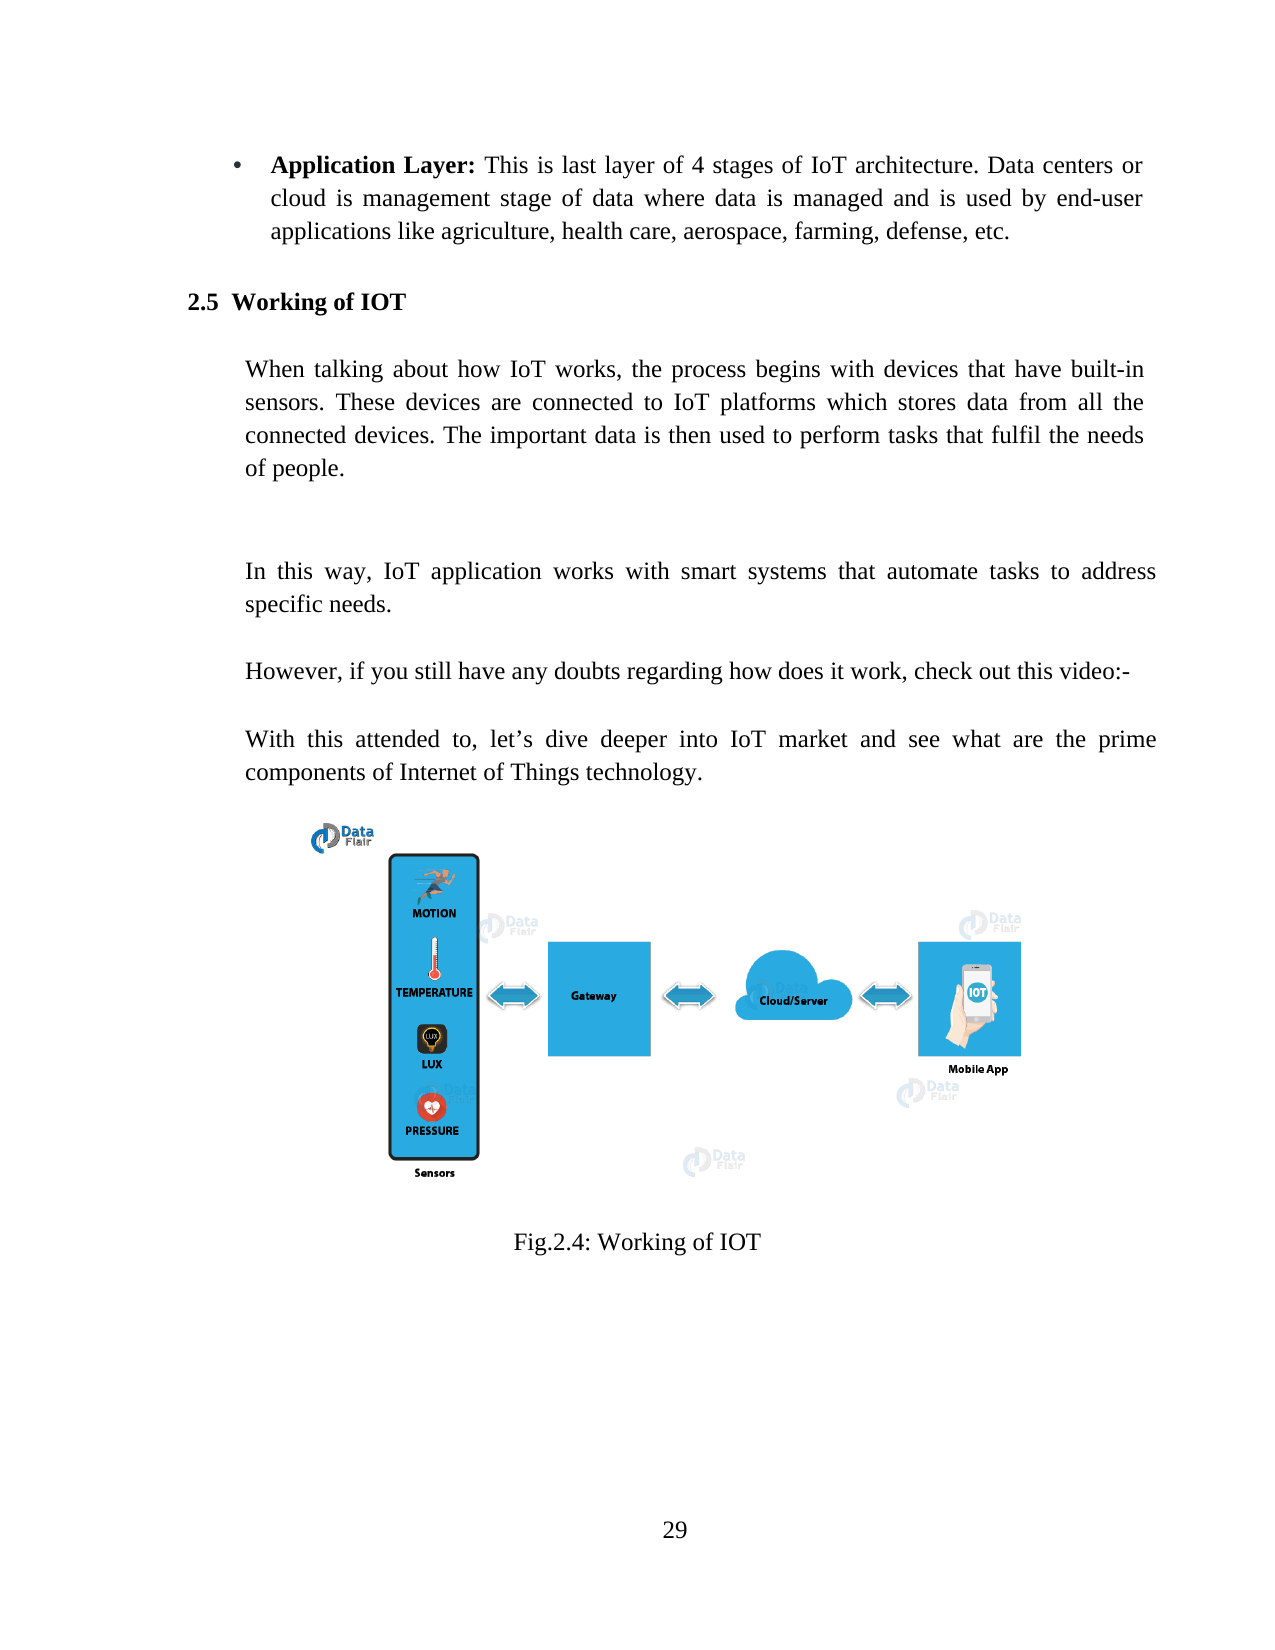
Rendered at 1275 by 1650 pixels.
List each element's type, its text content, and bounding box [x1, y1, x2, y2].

picture [311, 823, 1021, 1177]
subtitle 2.5 Working of IOT [187, 287, 1162, 316]
text With this attended to, let’s dive deeper into IoT market and see what are the prime components of Internet of Things technology. [245, 724, 1157, 786]
text In this way, IoT application works with smart systems that automate tasks to address specific needs. [245, 556, 1157, 618]
text Fig.2.4: Working of IOT [513, 1227, 1162, 1256]
text When talking about how IoT works, the process begins with devices that have built-in sensors. These devices are connected to IoT platforms which stores data from all the connected devices. The important data is then used to perform tasks that fulfil the needs of people. [245, 354, 1145, 481]
text However, if you still have any doubts regarding how does it work, check out this video:- [245, 656, 1157, 685]
list Application Layer: This is last layer of 4 stages of IoT architecture. Data centers or cloud is management stage of data where data is managed and is used by end-user applications like agriculture, health care, aerospace, farming, defense, etc. [233, 150, 1144, 245]
